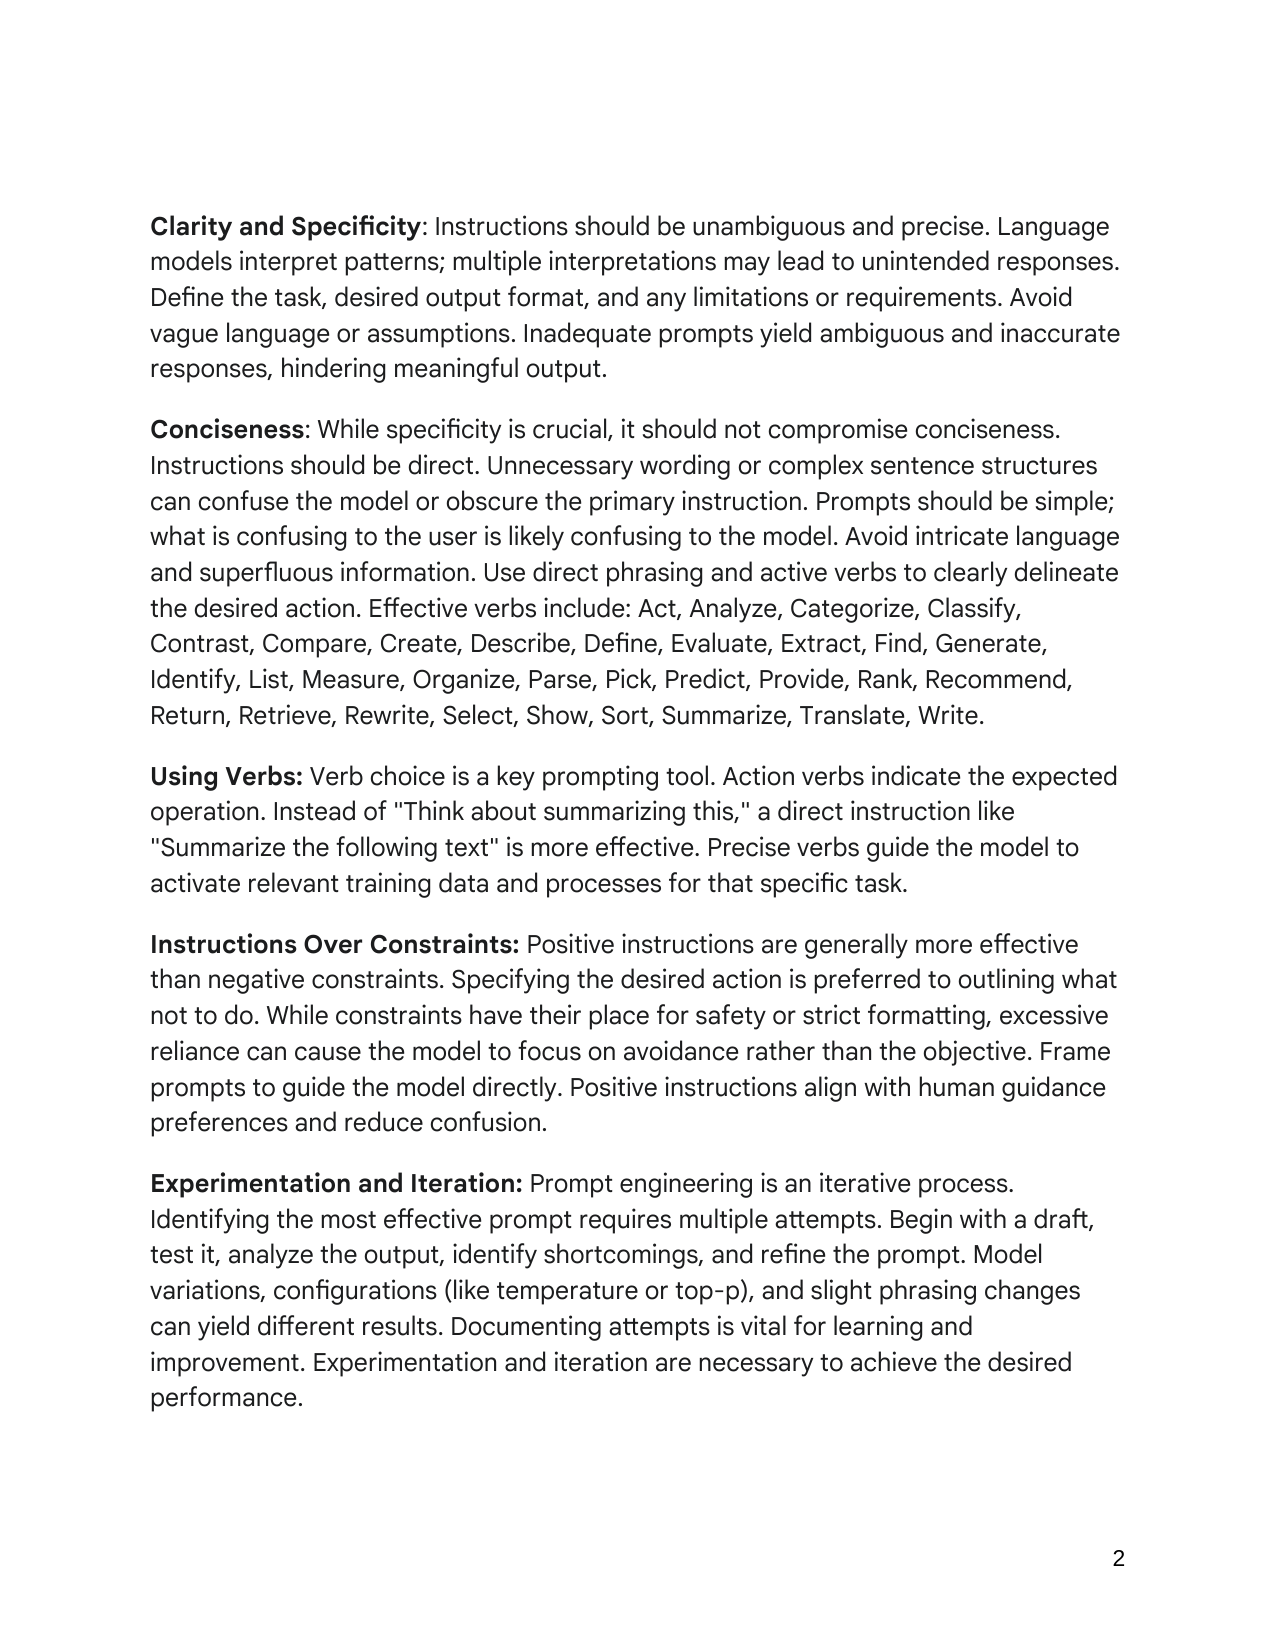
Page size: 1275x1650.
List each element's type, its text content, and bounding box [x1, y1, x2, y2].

text Clarity and Specificity: Instructions should be unambiguous and precise. Language models interpret patterns; multiple interpretations may lead to unintended responses. Define the task, desired output format, and any limitations or requirements. Avoid vague language or assumptions. Inadequate prompts yield ambiguous and inaccurate responses, hindering meaningful output. [150, 211, 1125, 385]
text Experimentation and Iteration: Prompt engineering is an iterative process. Identifying the most effective prompt requires multiple attempts. Begin with a draft, test it, analyze the output, identify shortcomings, and refine the prompt. Model variations, configurations (like temperature or top-p), and slight phrasing changes can yield different results. Documenting attempts is vital for learning and improvement. Experimentation and iteration are necessary to achieve the desired performance. [150, 1168, 1125, 1414]
text Conciseness: While specificity is crucial, it should not compromise conciseness. Instructions should be direct. Unnecessary wording or complex sentence structures can confuse the model or obscure the primary instruction. Prompts should be simple; what is confusing to the user is likely confusing to the model. Avoid intricate language and superfluous information. Use direct phrasing and active verbs to clearly delineate the desired action. Effective verbs include: Act, Analyze, Categorize, Classify, Contrast, Compare, Create, Describe, Define, Evaluate, Extract, Find, Generate, Identify, List, Measure, Organize, Parse, Pick, Predict, Provide, Rank, Recommend, Return, Retrieve, Rewrite, Select, Show, Sort, Summarize, Translate, Write. [150, 414, 1125, 732]
text Instructions Over Constraints: Positive instructions are generally more effective than negative constraints. Specifying the desired action is preferred to outlining what not to do. While constraints have their place for safety or strict formatting, excessive reliance can cause the model to focus on avoidance rather than the objective. Frame prompts to guide the model directly. Positive instructions align with human guidance preferences and reduce confusion. [150, 929, 1125, 1139]
text Using Verbs: Verb choice is a key prompting tool. Action verbs indicate the expected operation. Instead of "Think about summarizing this," a direct instruction like "Summarize the following text" is more effective. Precise verbs guide the model to activate relevant training data and processes for that specific task. [150, 761, 1125, 899]
